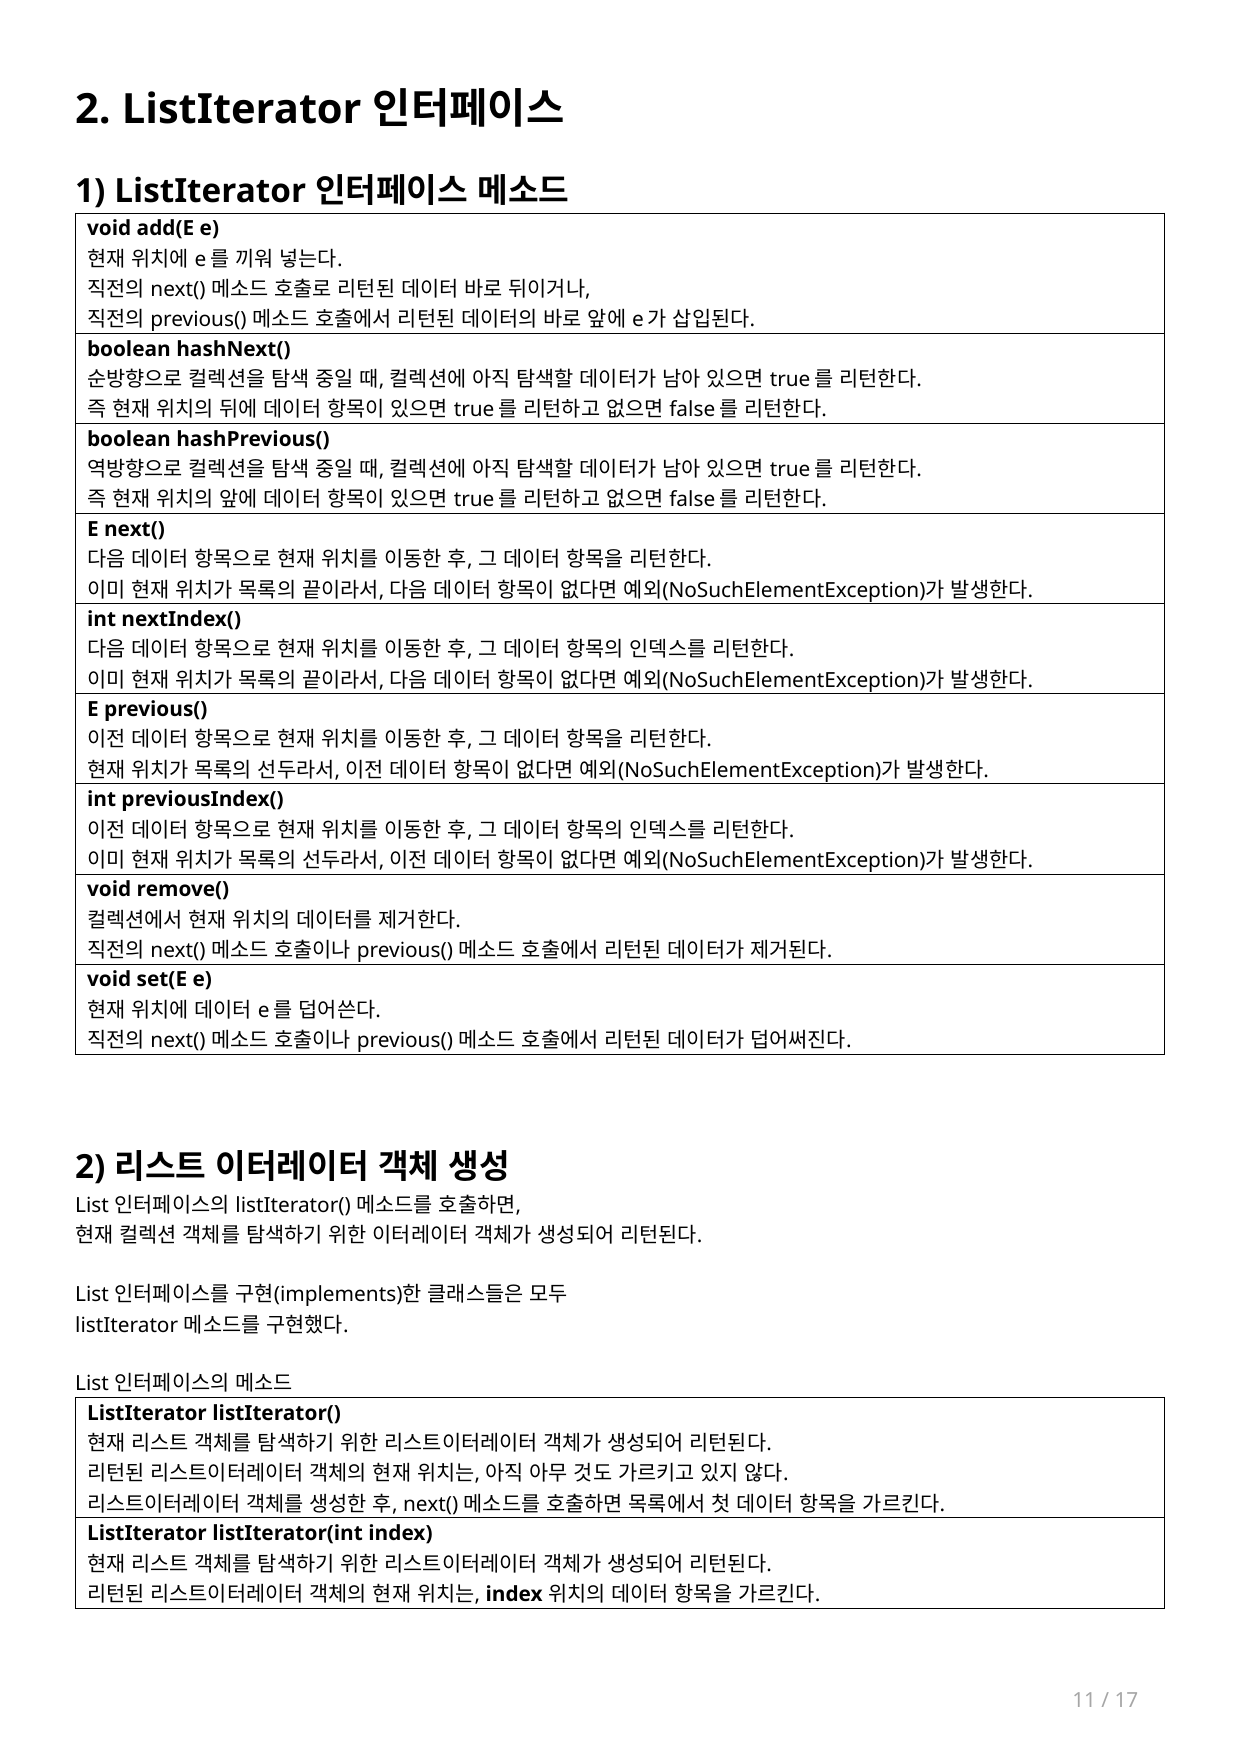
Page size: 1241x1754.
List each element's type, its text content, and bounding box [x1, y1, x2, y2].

subtitle ListIterator 인터페이스 메소드 [75, 164, 1165, 212]
text List 인터페이스의 listIterator() 메소드를 호출하면, [75, 1188, 1165, 1219]
table_cell void remove() 컬렉션에서 현재 위치의 데이터를 제거한다. 직전의 next() 메소드 호출이나 previous() 메소드 호출에서 리턴된 데이터가 제거된다. [76, 875, 1164, 963]
text listIterator 메소드를 구현했다. [75, 1308, 1165, 1338]
table_cell ListIterator listIterator(int index) 현재 리스트 객체를 탐색하기 위한 리스트이터레이터 객체가 생성되어 리턴된다. 리턴된 리스트이터레이터 객체의 현재 위치는, index 위치의 데이터 항목을 가르킨다. [76, 1518, 1164, 1607]
table_cell int nextIndex() 다음 데이터 항목으로 현재 위치를 이동한 후, 그 데이터 항목의 인덱스를 리턴한다. 이미 현재 위치가 목록의 끝이라서, 다음 데이터 항목이 없다면 예외(NoSuchElementException)가 발생한다. [76, 604, 1164, 693]
table_cell boolean hashNext() 순방향으로 컬렉션을 탐색 중일 때, 컬렉션에 아직 탐색할 데이터가 남아 있으면 true를 리턴한다. 즉 현재 위치의 뒤에 데이터 항목이 있으면 true를 리턴하고 없으면 false를 리턴한다. [76, 334, 1164, 423]
table_cell void set(E e) 현재 위치에 데이터 e를 덥어쓴다. 직전의 next() 메소드 호출이나 previous() 메소드 호출에서 리턴된 데이터가 덥어써진다. [76, 965, 1164, 1054]
subtitle 리스트 이터레이터 객체 생성 [75, 1140, 1165, 1188]
table_header void add(E e) 현재 위치에 e를 끼워 넣는다. 직전의 next() 메소드 호출로 리턴된 데이터 바로 뒤이거나, 직전의 previous() 메소드 호출에서 리턴된 데이터의 바로 앞에 e가 삽입된다. [76, 214, 1164, 333]
table_cell E previous() 이전 데이터 항목으로 현재 위치를 이동한 후, 그 데이터 항목을 리턴한다. 현재 위치가 목록의 선두라서, 이전 데이터 항목이 없다면 예외(NoSuchElementException)가 발생한다. [76, 694, 1164, 783]
text List 인터페이스의 메소드 [75, 1367, 1165, 1397]
table_header ListIterator listIterator() 현재 리스트 객체를 탐색하기 위한 리스트이터레이터 객체가 생성되어 리턴된다. 리턴된 리스트이터레이터 객체의 현재 위치는, 아직 아무 것도 가르키고 있지 않다. 리스트이터레이터 객체를 생성한 후, next() 메소드를 호출하면 목록에서 첫 데이터 항목을 가르킨다. [76, 1398, 1164, 1517]
text 현재 컬렉션 객체를 탐색하기 위한 이터레이터 객체가 생성되어 리턴된다. [75, 1219, 1165, 1249]
subtitle ListIterator 인터페이스 [75, 75, 1165, 136]
table_cell boolean hashPrevious() 역방향으로 컬렉션을 탐색 중일 때, 컬렉션에 아직 탐색할 데이터가 남아 있으면 true를 리턴한다. 즉 현재 위치의 앞에 데이터 항목이 있으면 true를 리턴하고 없으면 false를 리턴한다. [76, 424, 1164, 513]
table_cell E next() 다음 데이터 항목으로 현재 위치를 이동한 후, 그 데이터 항목을 리턴한다. 이미 현재 위치가 목록의 끝이라서, 다음 데이터 항목이 없다면 예외(NoSuchElementException)가 발생한다. [76, 514, 1164, 603]
table_cell int previousIndex() 이전 데이터 항목으로 현재 위치를 이동한 후, 그 데이터 항목의 인덱스를 리턴한다. 이미 현재 위치가 목록의 선두라서, 이전 데이터 항목이 없다면 예외(NoSuchElementException)가 발생한다. [76, 784, 1164, 873]
text List 인터페이스를 구현(implements)한 클래스들은 모두 [75, 1277, 1165, 1308]
